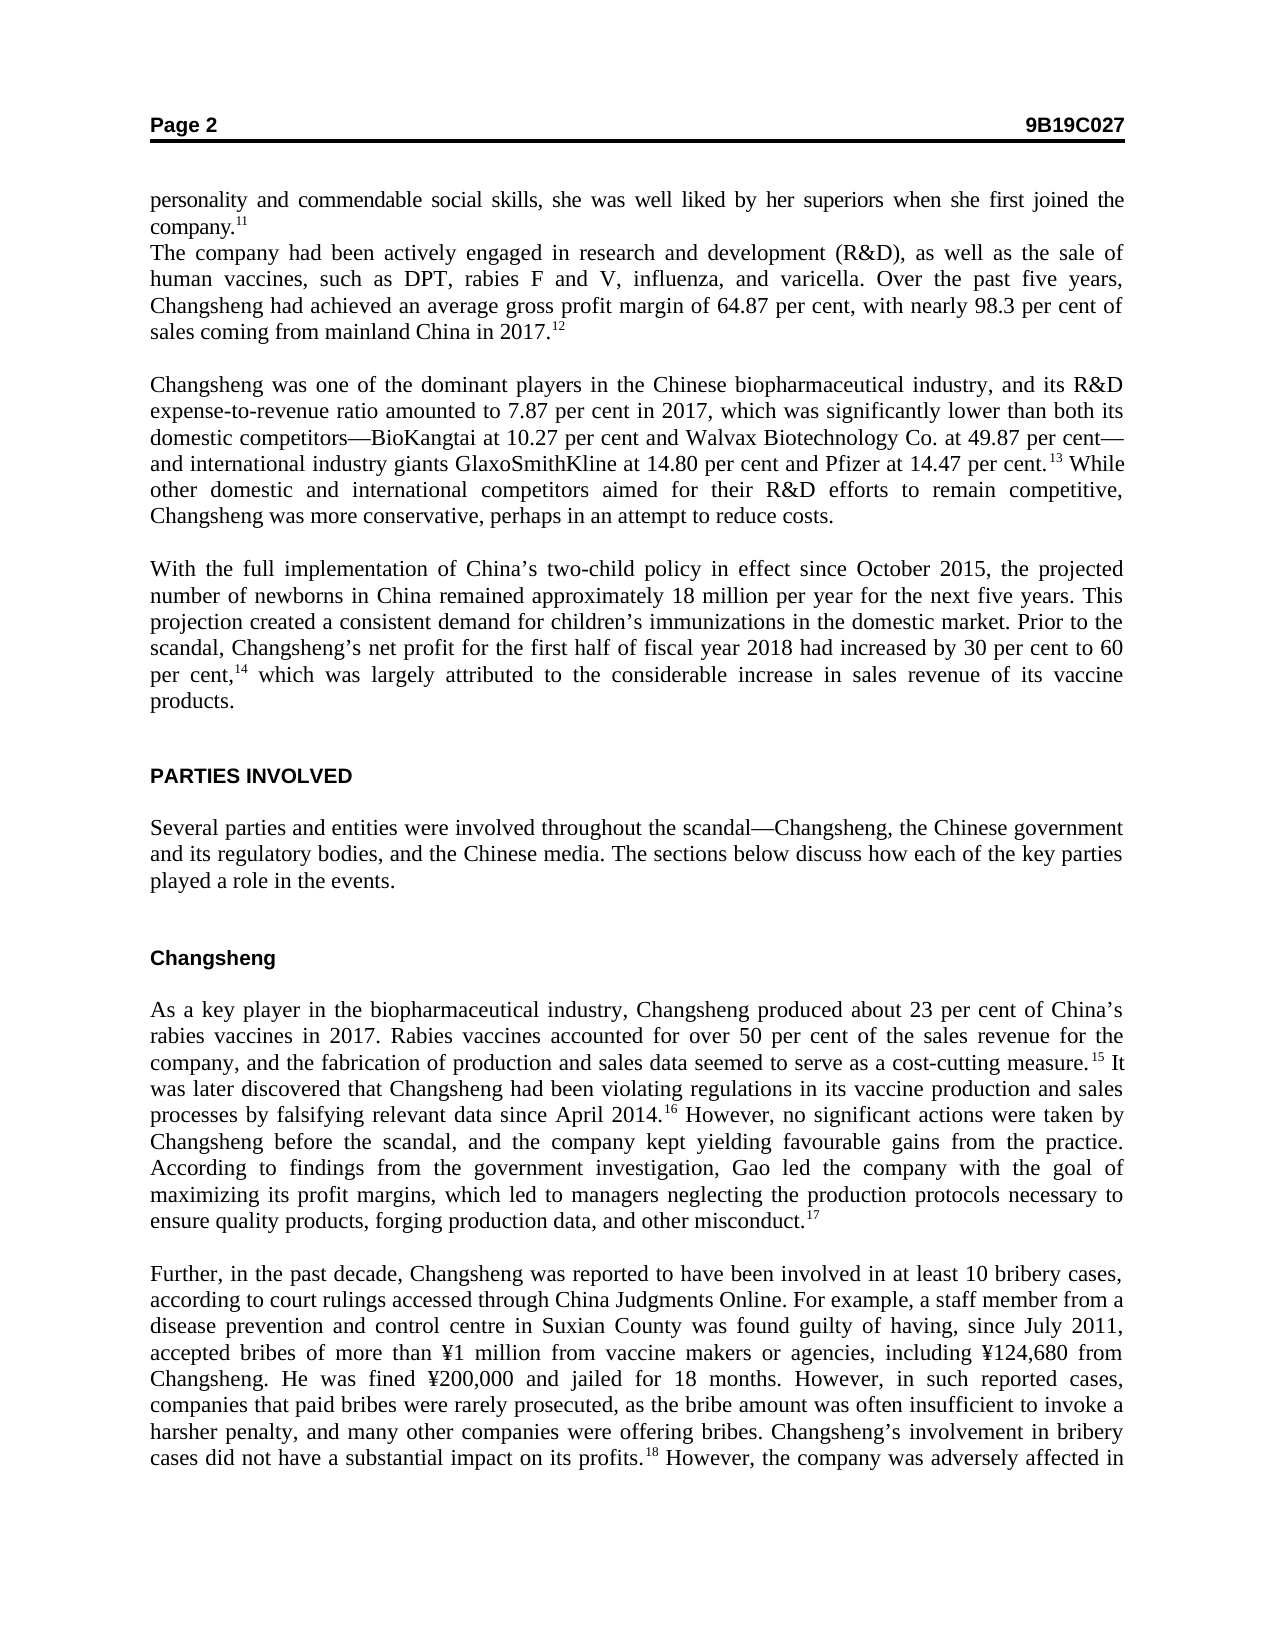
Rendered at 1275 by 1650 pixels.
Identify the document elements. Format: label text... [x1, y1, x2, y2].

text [150, 186, 1125, 239]
text Several parties and entities were involved throughout the scandal—Changsheng, the Chinese government and its regulatory bodies, and the Chinese media. The sections below discuss how each of the key parties played a role in the events. [150, 814, 1125, 893]
text Changsheng was one of the dominant players in the Chinese biopharmaceutical industry, and its R&D expense-to-revenue ratio amounted to 7.87 per cent in 2017, which was significantly lower than both its domestic competitors—BioKangtai at 10.27 per cent and Walvax Biotechnology Co. at 49.87 per cent—and international industry giants GlaxoSmithKline at 14.80 per cent and Pfizer at 14.47 per cent. While other domestic and international competitors aimed for their R&D efforts to remain competitive, Changsheng was more conservative, perhaps in an attempt to reduce costs. [150, 371, 1125, 529]
text PARTIES INVOLVED [150, 764, 1125, 788]
text Changsheng [150, 946, 1125, 970]
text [150, 1260, 1125, 1471]
text The company had been actively engaged in research and development (R&D), as well as the sale of human vaccines, such as DPT, rabies F and V, influenza, and varicella. Over the past five years, Changsheng had achieved an average gross profit margin of 64.87 per cent, with nearly 98.3 per cent of sales coming from mainland China in 2017. [150, 239, 1125, 344]
text With the full implementation of China’s two-child policy in effect since October 2015, the projected number of newborns in China remained approximately 18 million per year for the next five years. This projection created a consistent demand for children’s immunizations in the domestic market. Prior to the scandal, Changsheng’s net profit for the first half of fiscal year 2018 had increased by 30 per cent to 60 per cent, which was largely attributed to the considerable increase in sales revenue of its vaccine products. [150, 555, 1125, 713]
text As a key player in the biopharmaceutical industry, Changsheng produced about 23 per cent of China’s rabies vaccines in 2017. Rabies vaccines accounted for over 50 per cent of the sales revenue for the company, and the fabrication of production and sales data seemed to serve as a cost-cutting measure. It was later discovered that Changsheng had been violating regulations in its vaccine production and sales processes by falsifying relevant data since April 2014. However, no significant actions were taken by Changsheng before the scandal, and the company kept yielding favourable gains from the practice. According to findings from the government investigation, Gao led the company with the goal of maximizing its profit margins, which led to managers neglecting the production protocols necessary to ensure quality products, forging production data, and other misconduct. [150, 996, 1125, 1233]
